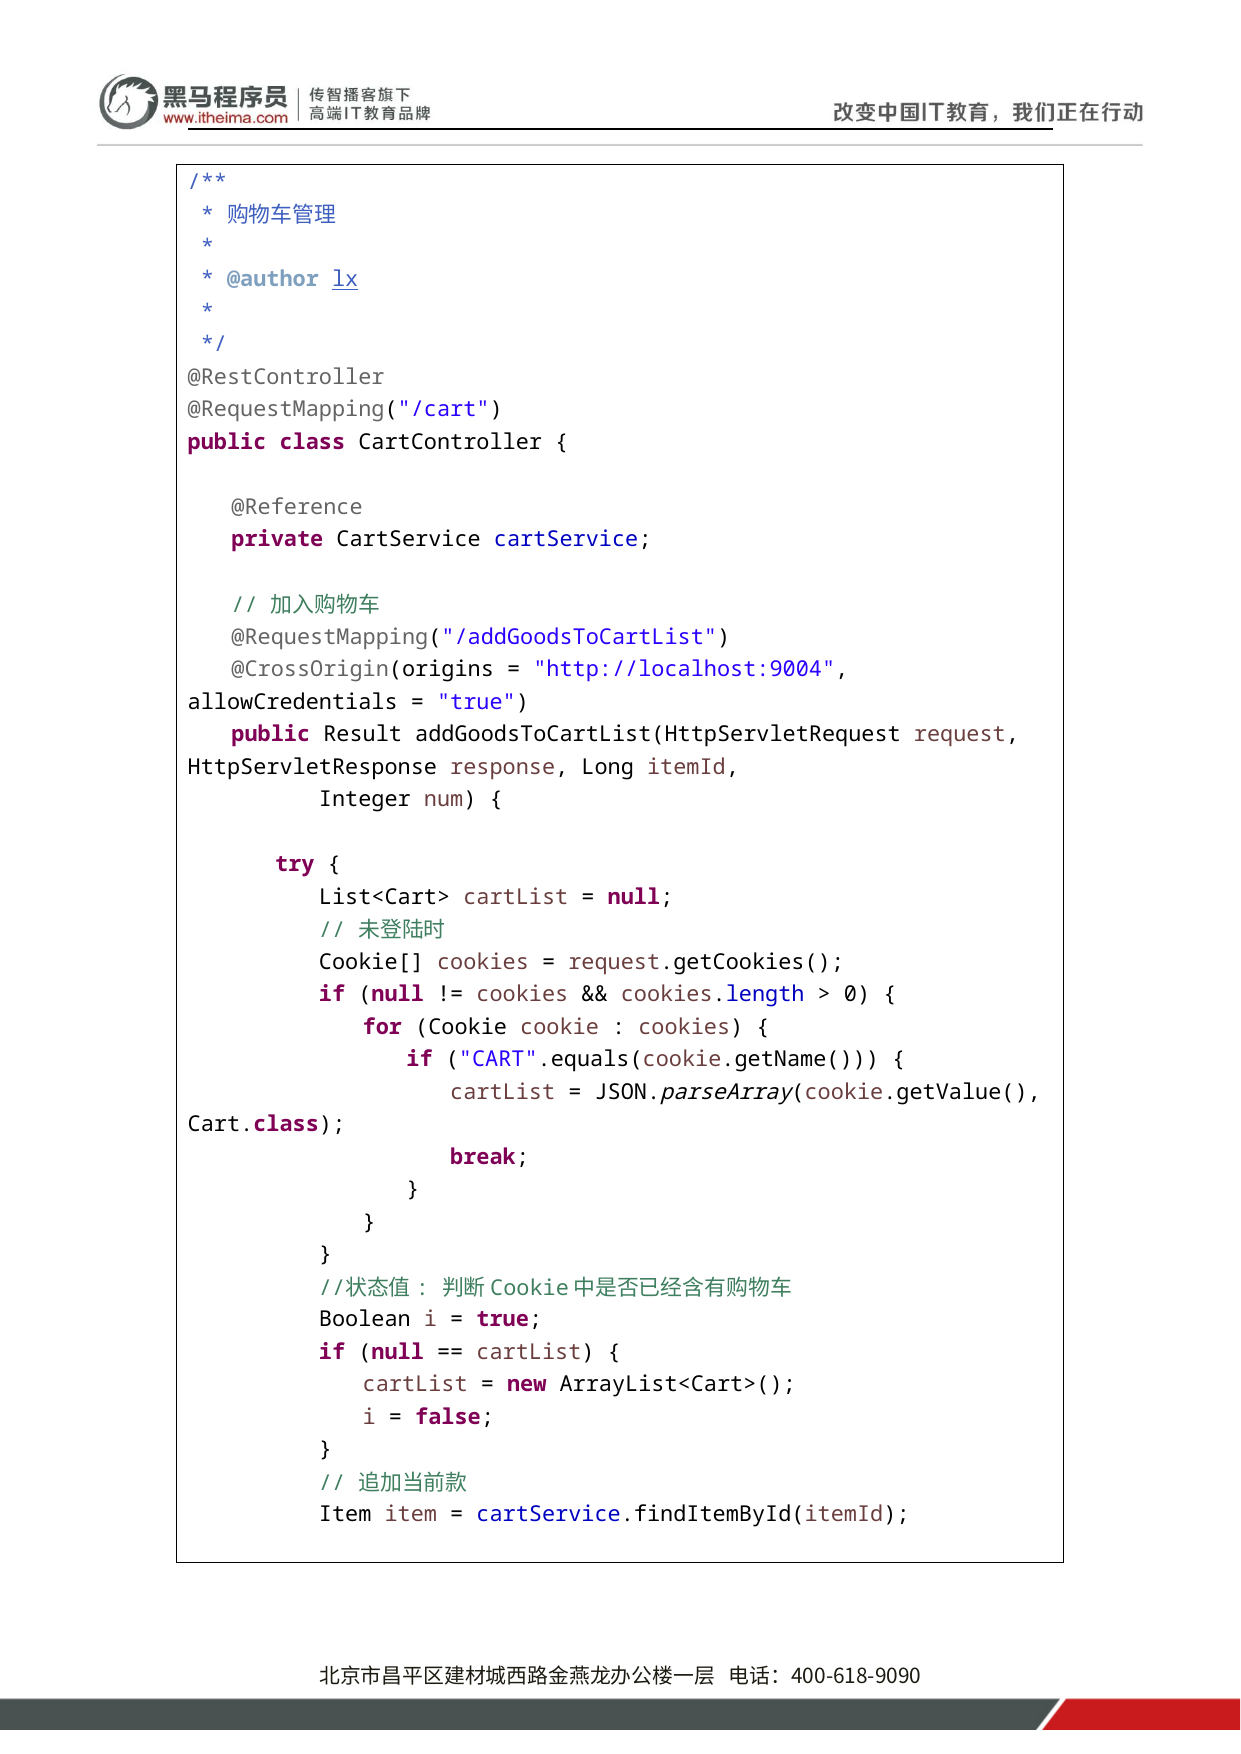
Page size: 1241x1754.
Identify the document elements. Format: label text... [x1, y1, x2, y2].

picture [0, 3, 1241, 153]
picture [0, 1639, 1241, 1730]
